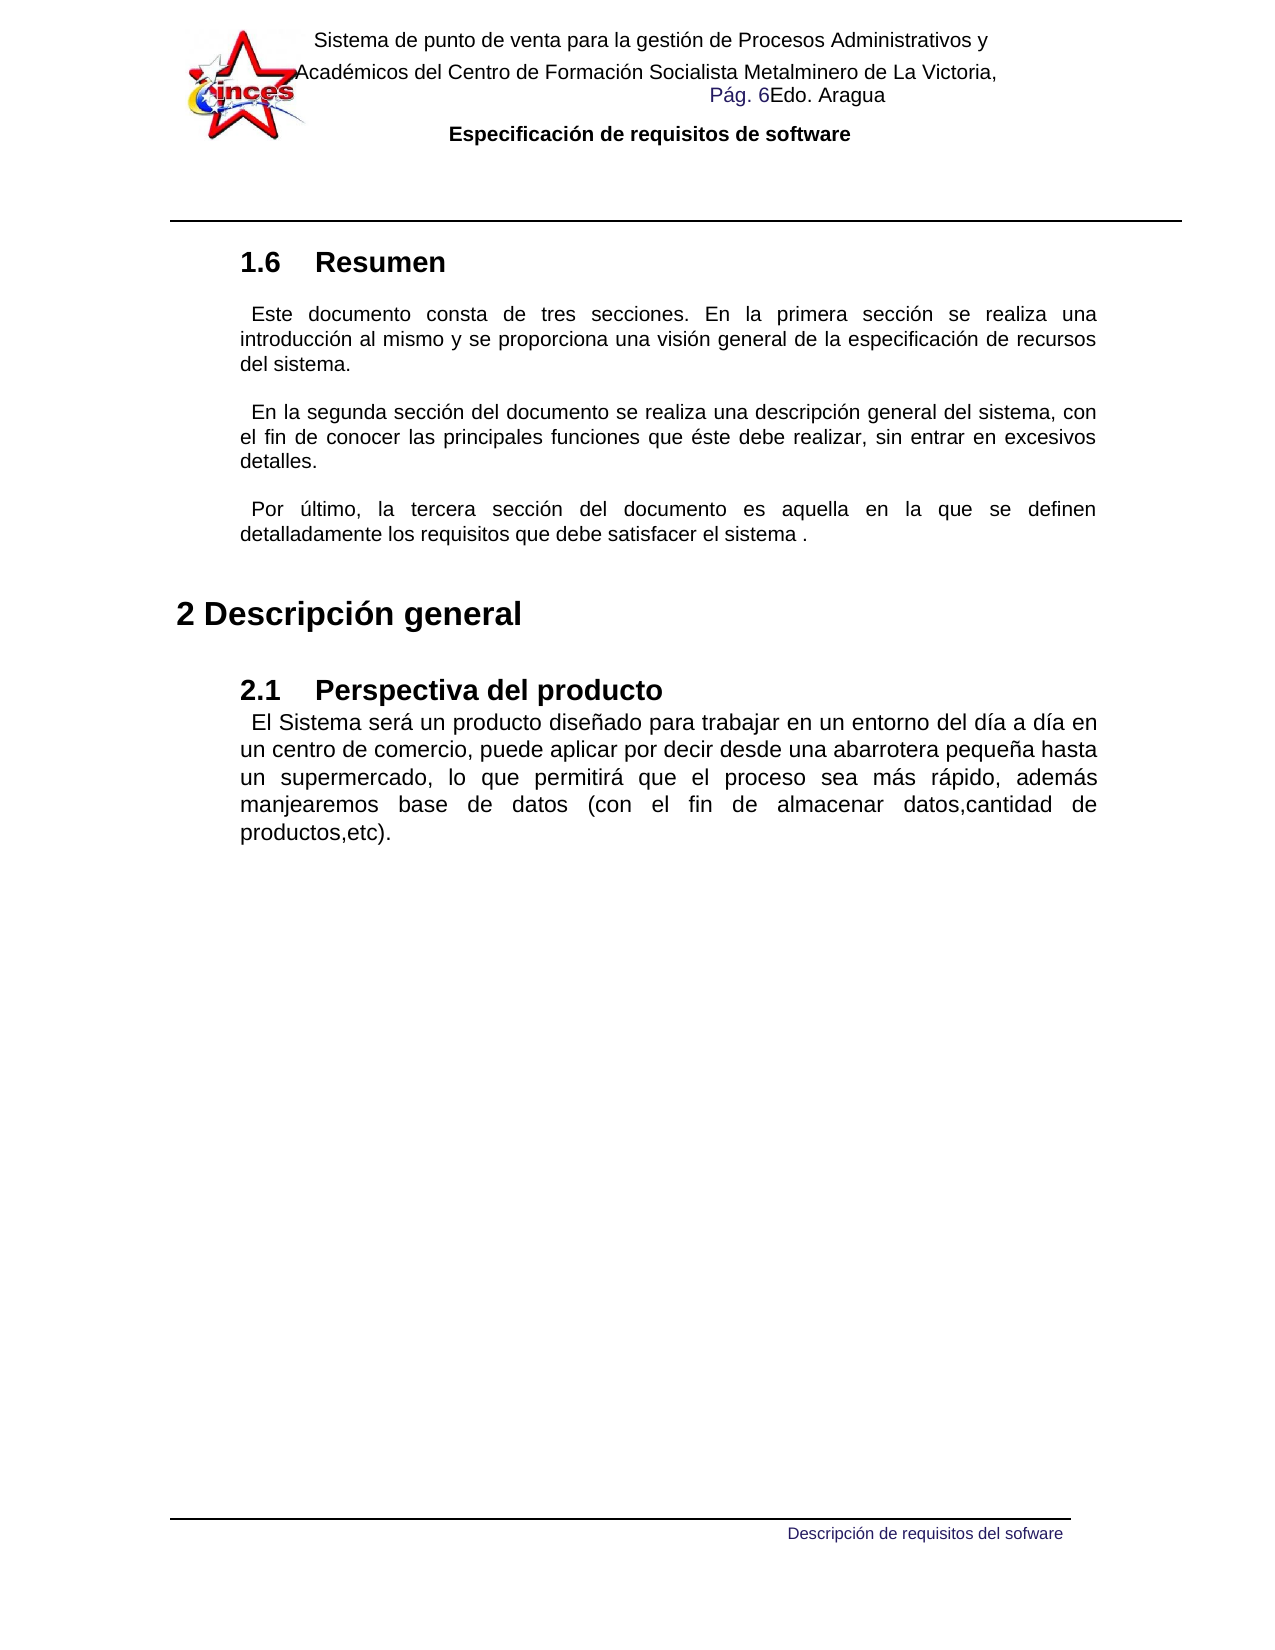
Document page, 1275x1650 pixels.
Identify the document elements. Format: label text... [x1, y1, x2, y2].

subtitle 2.1 Perspectiva del producto [177, 673, 1098, 706]
picture [184, 28, 310, 141]
subtitle 1.6 Resumen [177, 245, 1098, 279]
text El Sistema será un producto diseñado para trabajar en un entorno del día a día en un centro de comercio, puede aplicar por decir desde una abarrotera pequeña hasta un supermercado, lo que permitirá que el proceso sea más rápido, además manjearemos base de datos (con el fin de almacenar datos,cantidad de productos,etc). [240, 709, 1098, 845]
text En la segunda sección del documento se realiza una descripción general del sistema, con el fin de conocer las principales funciones que éste debe realizar, sin entrar en excesivos detalles. [240, 399, 1098, 473]
subtitle 2 Descripción general [176, 594, 1098, 633]
text Este documento consta de tres secciones. En la primera sección se realiza una introducción al mismo y se proporciona una visión general de la especificación de recursos del sistema. [240, 302, 1098, 376]
text Por último, la tercera sección del documento es aquella en la que se definen detalladamente los requisitos que debe satisfacer el sistema . [240, 497, 1098, 546]
